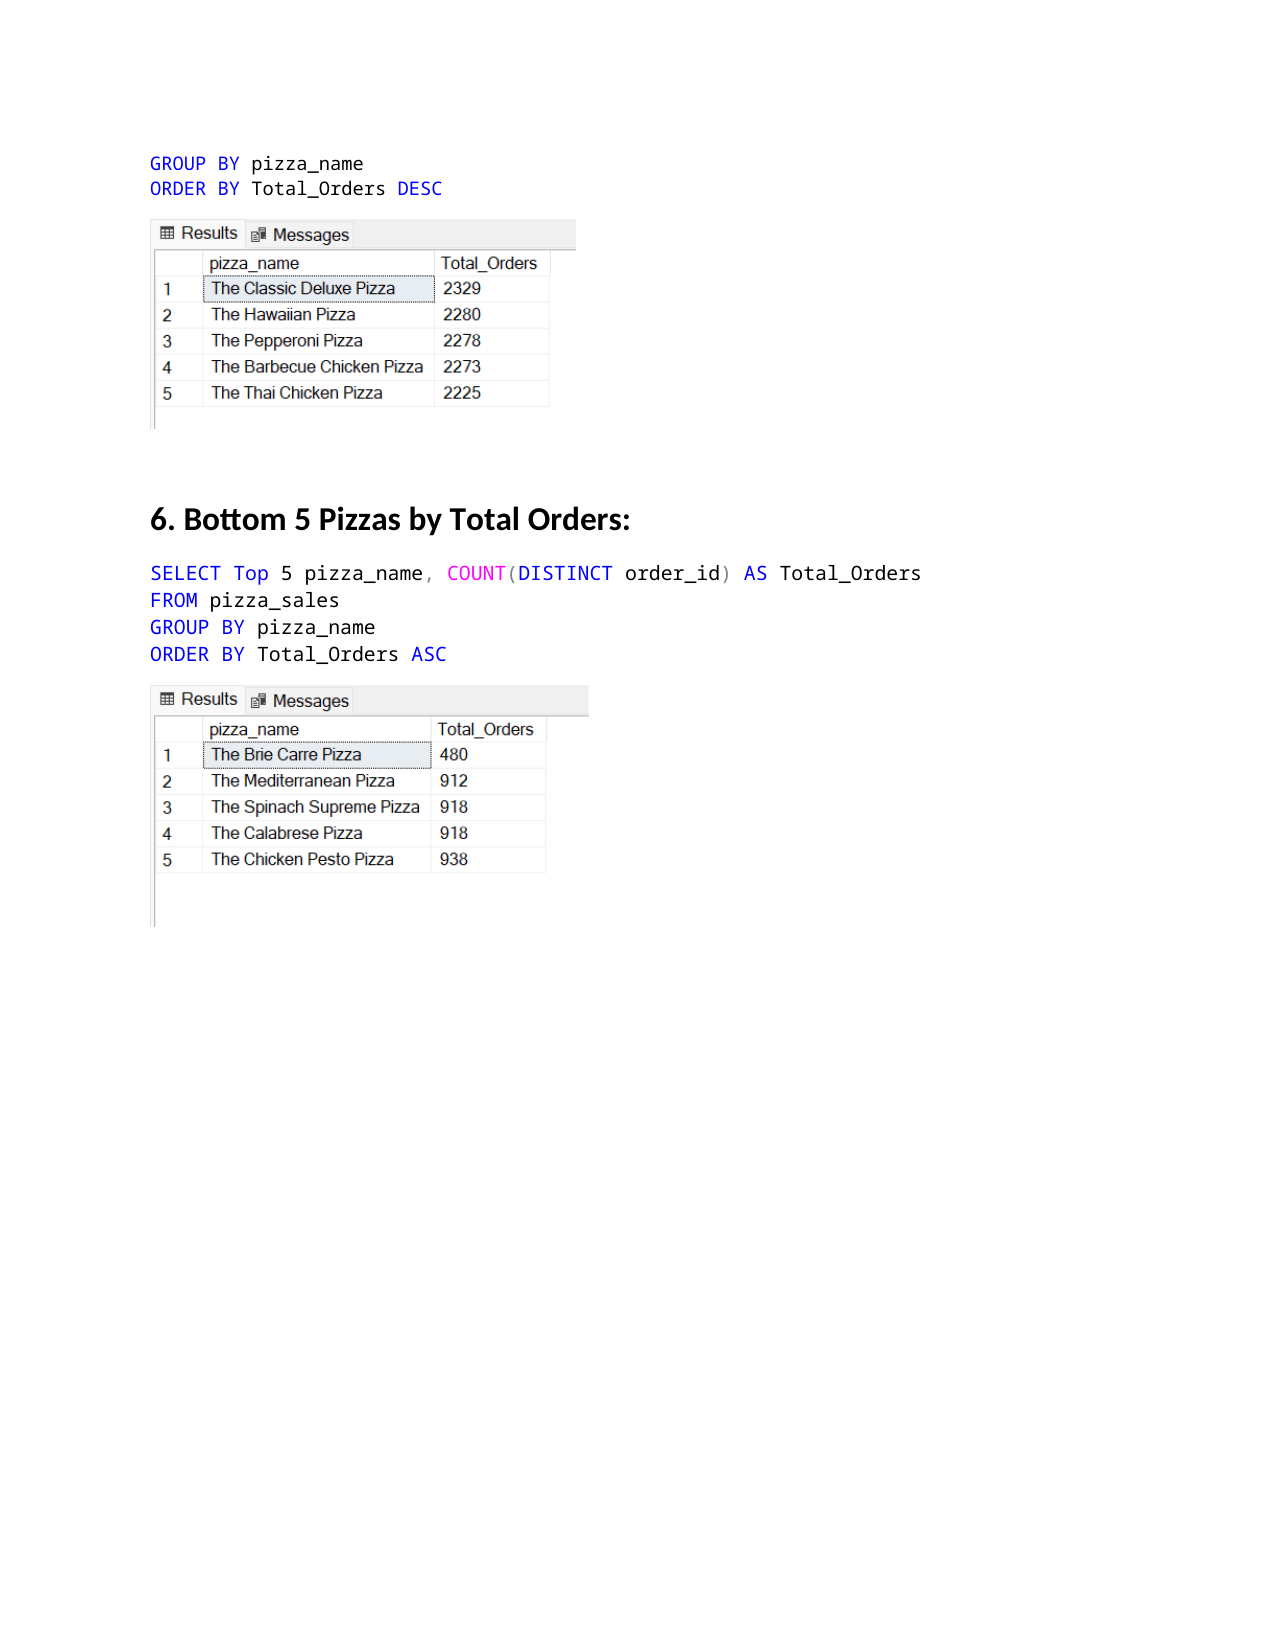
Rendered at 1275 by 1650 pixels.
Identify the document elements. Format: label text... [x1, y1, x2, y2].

picture [150, 685, 589, 927]
text SELECT Top 5 pizza_name, COUNT(DISTINCT order_id) AS Total_Orders [150, 559, 1125, 586]
text GROUP BY pizza_name [150, 150, 1125, 176]
text 6. Bottom 5 Pizzas by Total Orders: [150, 498, 1125, 539]
text ORDER BY Total_Orders DESC [150, 176, 1125, 201]
text ORDER BY Total_Orders ASC [150, 640, 1125, 667]
text GROUP BY pizza_name [150, 613, 1125, 640]
picture [150, 219, 577, 429]
text FROM pizza_sales [150, 586, 1125, 613]
